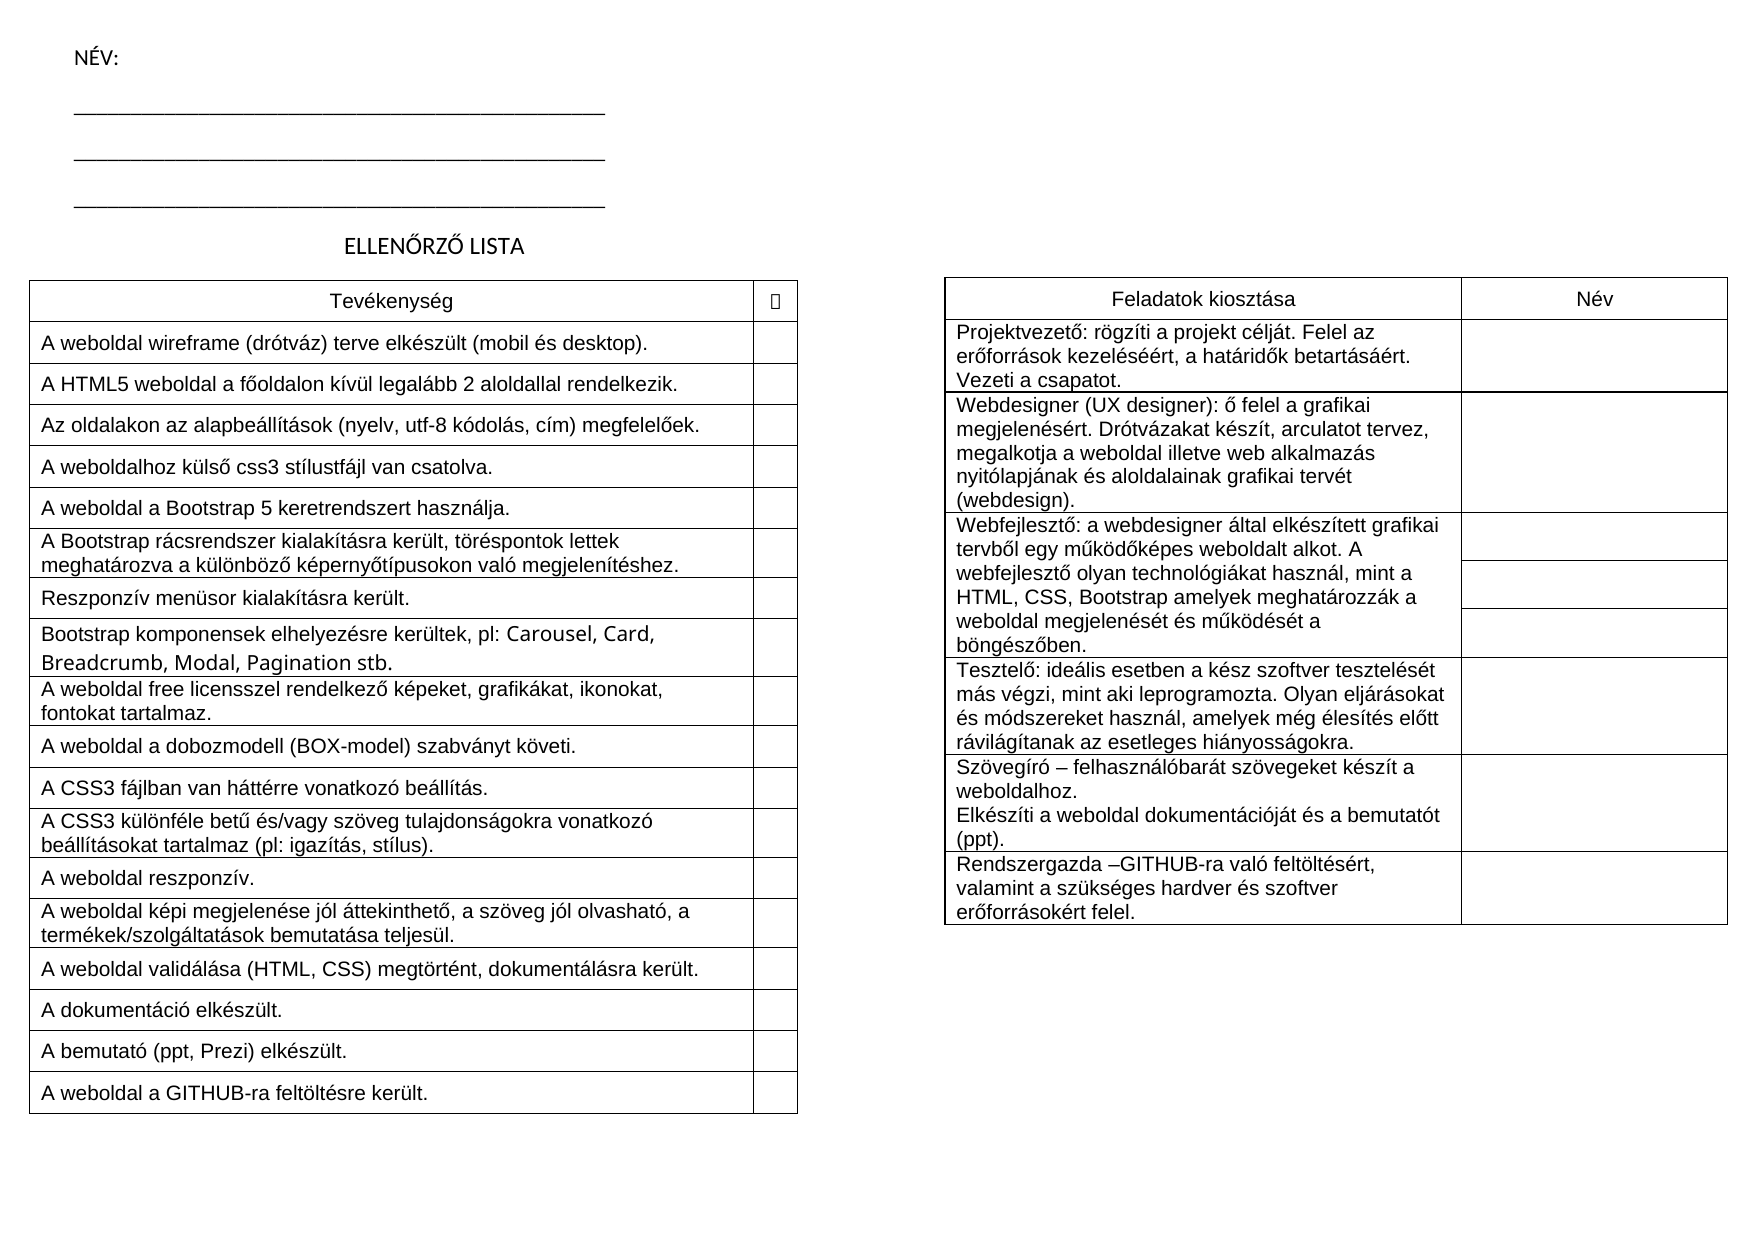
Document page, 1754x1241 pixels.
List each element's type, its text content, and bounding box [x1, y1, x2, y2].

table_cell [754, 677, 797, 725]
table_header  [754, 281, 797, 321]
table_cell [754, 768, 797, 808]
table_cell Szövegíró – felhasználóbarát szövegeket készít a weboldalhoz. Elkészíti a weboldal dokumentációját és a bemutatót (ppt). [946, 755, 1461, 851]
table_cell [754, 578, 797, 618]
table_cell Webfejlesztő: a webdesigner által elkészített grafikai tervből egy működőképes weboldalt alkot. A webfejlesztő olyan technológiákat használ, mint a HTML, CSS, Bootstrap amelyek meghatározzák a weboldal megjelenését és működését a böngészőben. [946, 513, 1461, 657]
table_header Tevékenység [30, 281, 753, 321]
table_cell A weboldalhoz külső css3 stílustfájl van csatolva. [30, 446, 753, 487]
table_cell [1462, 513, 1727, 560]
table_header Feladatok kiosztása [946, 278, 1461, 318]
table_cell Rendszergazda –GITHUB-ra való feltöltésért, valamint a szükséges hardver és szoftver erőforrásokért felel. [946, 852, 1461, 924]
table_cell A CSS3 fájlban van háttérre vonatkozó beállítás. [30, 768, 753, 808]
table_cell [1462, 852, 1727, 924]
table_cell [754, 322, 797, 363]
table_cell [754, 858, 797, 898]
table_cell A weboldal a dobozmodell (BOX-model) szabványt követi. [30, 726, 753, 767]
table_cell [1462, 320, 1727, 391]
table_header Név [1462, 278, 1727, 318]
table_cell [1462, 393, 1727, 512]
table_cell A weboldal validálása (HTML, CSS) megtörtént, dokumentálásra került. [30, 948, 753, 988]
table_cell [1462, 561, 1727, 608]
table_cell A HTML5 weboldal a főoldalon kívül legalább 2 aloldallal rendelkezik. [30, 364, 753, 404]
table_cell A weboldal wireframe (drótváz) terve elkészült (mobil és desktop). [30, 322, 753, 363]
table_cell Bootstrap komponensek elhelyezésre kerültek, pl: Carousel, Card, Breadcrumb, Modal, Pagination stb. [30, 619, 753, 676]
table_cell [754, 405, 797, 445]
table_cell A weboldal a GITHUB-ra feltöltésre került. [30, 1072, 753, 1113]
table_cell [1462, 658, 1727, 754]
table_cell A weboldal free licensszel rendelkező képeket, grafikákat, ikonokat, fontokat tartalmaz. [30, 677, 753, 725]
table_cell A CSS3 különféle betű és/vagy szöveg tulajdonságokra vonatkozó beállításokat tartalmaz (pl: igazítás, stílus). [30, 809, 753, 857]
table_cell [754, 1031, 797, 1071]
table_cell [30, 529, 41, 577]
text NÉV: [74, 43, 794, 71]
table_cell [754, 446, 797, 487]
table_cell A bemutató (ppt, Prezi) elkészült. [30, 1031, 753, 1071]
table_cell Reszponzív menüsor kialakításra került. [30, 578, 753, 618]
table_cell [754, 899, 797, 947]
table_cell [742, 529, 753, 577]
table_cell A dokumentáció elkészült. [30, 990, 753, 1030]
table_cell Tesztelő: ideális esetben a kész szoftver tesztelését más végzi, mint aki leprogramozta. Olyan eljárásokat és módszereket használ, amelyek még élesítés előtt rávilágítanak az esetleges hiányosságokra. [946, 658, 1461, 754]
table_cell Az oldalakon az alapbeállítások (nyelv, utf-8 kódolás, cím) megfelelőek. [30, 405, 753, 445]
text ELLENŐRZŐ LISTA [74, 230, 794, 261]
table_cell [754, 809, 797, 857]
table_cell [754, 619, 797, 676]
table_cell Webdesigner (UX designer): ő felel a grafikai megjelenésért. Drótvázakat készít, arculatot tervez, megalkotja a weboldal illetve web alkalmazás nyitólapjának és aloldalainak grafikai tervét (webdesign). [946, 393, 1461, 512]
table_cell [754, 1072, 797, 1113]
table_cell A weboldal a Bootstrap 5 keretrendszert használja. [30, 488, 753, 528]
table_cell [754, 948, 797, 988]
table_cell [754, 990, 797, 1030]
table_cell [754, 488, 797, 528]
table_cell [1462, 609, 1727, 657]
table_cell A weboldal képi megjelenése jól áttekinthető, a szöveg jól olvasható, a termékek/szolgáltatások bemutatása teljesül. [30, 899, 753, 947]
table_cell [754, 529, 797, 577]
table_cell [754, 364, 797, 404]
table_cell [1462, 755, 1727, 851]
table_cell Projektvezető: rögzíti a projekt célját. Felel az erőforrások kezeléséért, a határidők betartásáért. Vezeti a csapatot. [946, 320, 1461, 391]
table_cell A weboldal reszponzív. [30, 858, 753, 898]
table_cell [754, 726, 797, 767]
